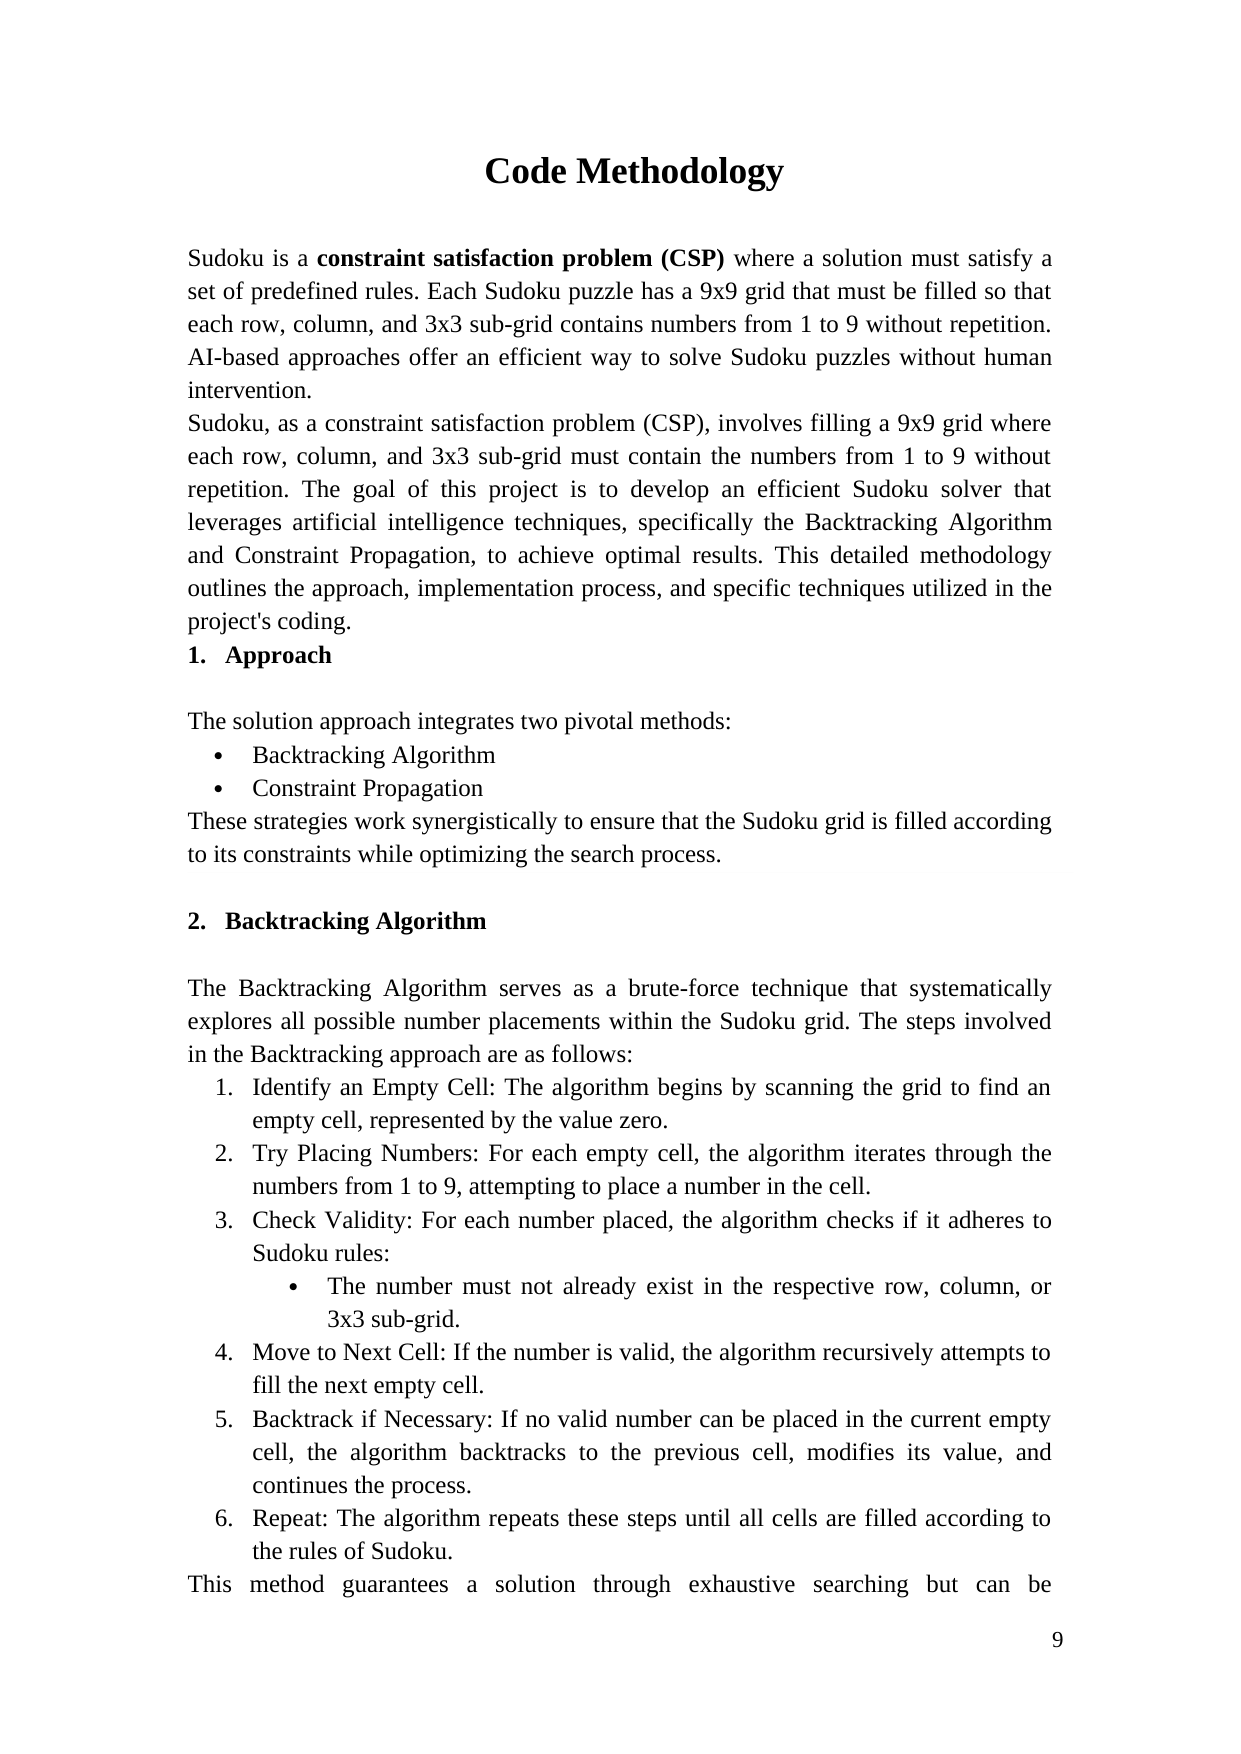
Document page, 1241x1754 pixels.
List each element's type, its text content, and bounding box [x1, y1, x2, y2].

text The solution approach integrates two pivotal methods: [187, 706, 1053, 735]
text These strategies work synergistically to ensure that the Sudoku grid is filled according to its constraints while optimizing the search process. [187, 806, 1053, 868]
subtitle Code Methodology [319, 148, 827, 191]
list Constraint Propagation [214, 773, 1053, 802]
text The Backtracking Algorithm serves as a brute-force technique that systematically explores all possible number placements within the Sudoku grid. The steps involved in the Backtracking approach are as follows: [187, 973, 1053, 1067]
list The number must not already exist in the respective row, column, or 3x3 sub-grid. [289, 1271, 1053, 1333]
text Sudoku is a constraint satisfaction problem (CSP) where a solution must satisfy a set of predefined rules. Each Sudoku puzzle has a 9x9 grid that must be filled so that each row, column, and 3x3 sub-grid contains numbers from 1 to 9 without repetition. AI-based approaches offer an efficient way to solve Sudoku puzzles without human intervention. [187, 243, 1053, 404]
text Sudoku, as a constraint satisfaction problem (CSP), involves filling a 9x9 grid where each row, column, and 3x3 sub-grid must contain the numbers from 1 to 9 without repetition. The goal of this project is to develop an efficient Sudoku solver that leverages artificial intelligence techniques, specifically the Backtracking Algorithm and Constraint Propagation, to achieve optimal results. This detailed methodology outlines the approach, implementation process, and specific techniques utilized in the project's coding. [187, 408, 1053, 635]
list Approach [187, 640, 1053, 668]
list Check Validity: For each number placed, the algorithm checks if it adheres to Sudoku rules: [214, 1205, 1053, 1267]
list Try Placing Numbers: For each empty cell, the algorithm iterates through the numbers from 1 to 9, attempting to place a number in the cell. [214, 1138, 1053, 1200]
list Repeat: The algorithm repeats these steps until all cells are filled according to the rules of Sudoku. [214, 1503, 1053, 1565]
list Move to Next Cell: If the number is valid, the algorithm recursively attempts to fill the next empty cell. [214, 1337, 1053, 1399]
list Backtracking Algorithm [187, 906, 1053, 935]
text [187, 1569, 1053, 1598]
list Backtracking Algorithm [214, 740, 1053, 768]
list Backtrack if Necessary: If no valid number can be placed in the current empty cell, the algorithm backtracks to the previous cell, modifies its value, and continues the process. [214, 1404, 1053, 1499]
list Identify an Empty Cell: The algorithm begins by scanning the grid to find an empty cell, represented by the value zero. [214, 1072, 1053, 1134]
